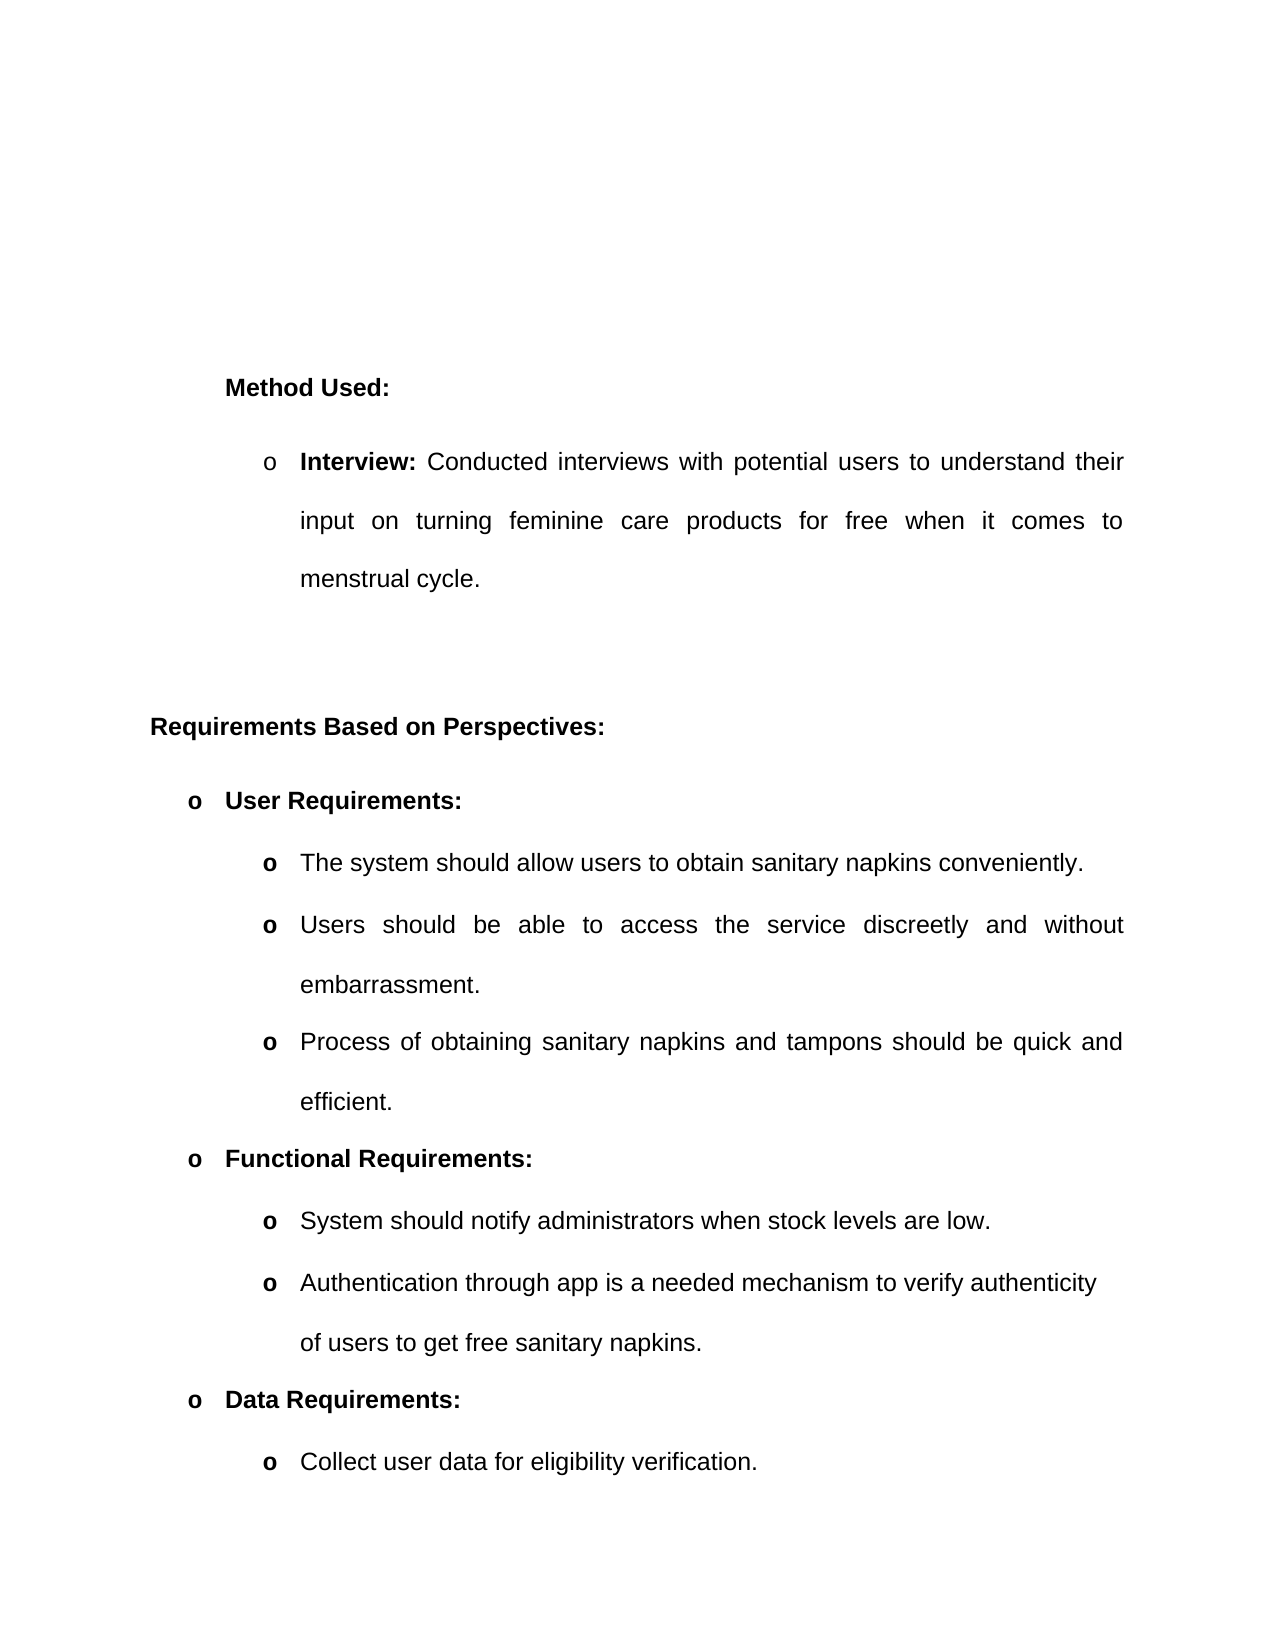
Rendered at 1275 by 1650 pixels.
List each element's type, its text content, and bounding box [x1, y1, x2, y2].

list Functional Requirements: [187, 1144, 1125, 1175]
list User Requirements: [187, 786, 1125, 817]
list Data Requirements: [187, 1385, 1125, 1416]
list Authentication through app is a needed mechanism to verify authenticity of users to get free sanitary napkins. [262, 1268, 1125, 1357]
list Collect user data for eligibility verification. [262, 1447, 1125, 1478]
list Interview: Conducted interviews with potential users to understand their input on turning feminine care products for free when it comes to menstrual cycle. [262, 447, 1125, 593]
text Requirements Based on Perspectives: [150, 712, 1125, 741]
list Users should be able to access the service discreetly and without embarrassment. [262, 910, 1125, 998]
list Process of obtaining sanitary napkins and tampons should be quick and efficient. [262, 1027, 1125, 1116]
text Method Used: [150, 372, 1125, 401]
list System should notify administrators when stock levels are low. [262, 1206, 1125, 1237]
list The system should allow users to obtain sanitary napkins conveniently. [262, 848, 1125, 879]
